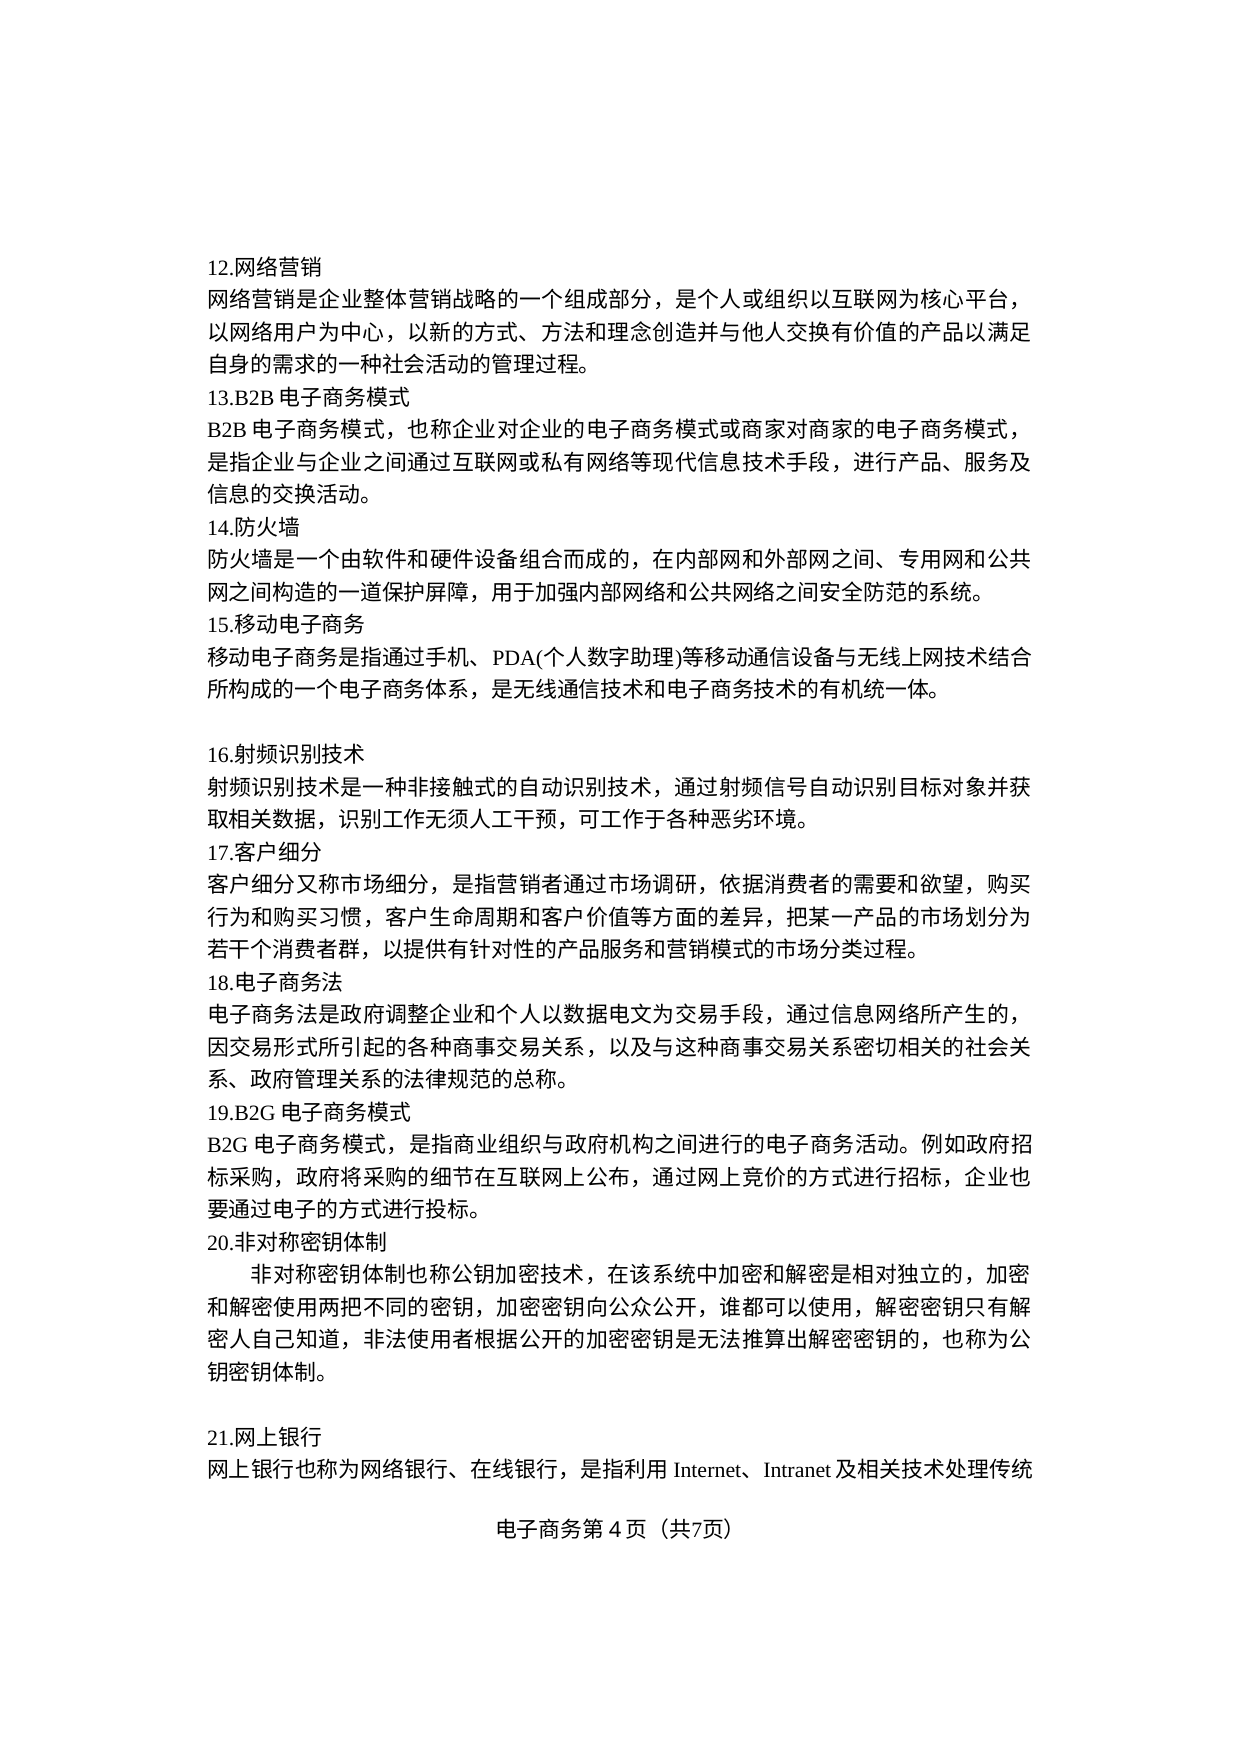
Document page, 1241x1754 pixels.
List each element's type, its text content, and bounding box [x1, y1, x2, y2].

text 网络营销是企业整体营销战略的一个组成部分，是个人或组织以互联网为核心平台，以网络用户为中心，以新的方式、方法和理念创造并与他人交换有价值的产品以满足自身的需求的一种社会活动的管理过程。 [207, 282, 1033, 379]
text 21.网上银行 [207, 1419, 1033, 1452]
text 13.B2B电子商务模式 [207, 379, 1033, 412]
list 非对称密钥体制也称公钥加密技术，在该系统中加密和解密是相对独立的，加密和解密使用两把不同的密钥，加密密钥向公众公开，谁都可以使用，解密密钥只有解密人自己知道，非法使用者根据公开的加密密钥是无法推算出解密密钥的，也称为公钥密钥体制。 [207, 1257, 1033, 1387]
text 18.电子商务法 [207, 964, 1033, 997]
text B2G电子商务模式，是指商业组织与政府机构之间进行的电子商务活动。例如政府招标采购，政府将采购的细节在互联网上公布，通过网上竞价的方式进行招标，企业也要通过电子的方式进行投标。 [207, 1127, 1033, 1224]
text 17.客户细分 [207, 834, 1033, 867]
text 16.射频识别技术 [207, 737, 1033, 769]
text 射频识别技术是一种非接触式的自动识别技术，通过射频信号自动识别目标对象并获取相关数据，识别工作无须人工干预，可工作于各种恶劣环境。 [207, 769, 1033, 834]
text 14.防火墙 [207, 509, 1033, 542]
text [207, 1452, 1033, 1484]
text 12.网络营销 [207, 249, 1033, 282]
text 15.移动电子商务 [207, 607, 1033, 639]
text B2B电子商务模式，也称企业对企业的电子商务模式或商家对商家的电子商务模式，是指企业与企业之间通过互联网或私有网络等现代信息技术手段，进行产品、服务及信息的交换活动。 [207, 412, 1033, 509]
text 客户细分又称市场细分，是指营销者通过市场调研，依据消费者的需要和欲望，购买行为和购买习惯，客户生命周期和客户价值等方面的差异，把某一产品的市场划分为若干个消费者群，以提供有针对性的产品服务和营销模式的市场分类过程。 [207, 867, 1033, 964]
text 电子商务法是政府调整企业和个人以数据电文为交易手段，通过信息网络所产生的，因交易形式所引起的各种商事交易关系，以及与这种商事交易关系密切相关的社会关系、政府管理关系的法律规范的总称。 [207, 997, 1033, 1094]
text 19.B2G电子商务模式 [207, 1094, 1033, 1127]
text 防火墙是一个由软件和硬件设备组合而成的，在内部网和外部网之间、专用网和公共网之间构造的一道保护屏障，用于加强内部网络和公共网络之间安全防范的系统。 [207, 542, 1033, 607]
text 移动电子商务是指通过手机、PDA(个人数字助理)等移动通信设备与无线上网技术结合所构成的一个电子商务体系，是无线通信技术和电子商务技术的有机统一体。 [207, 639, 1033, 704]
text 20.非对称密钥体制 [207, 1224, 1033, 1257]
